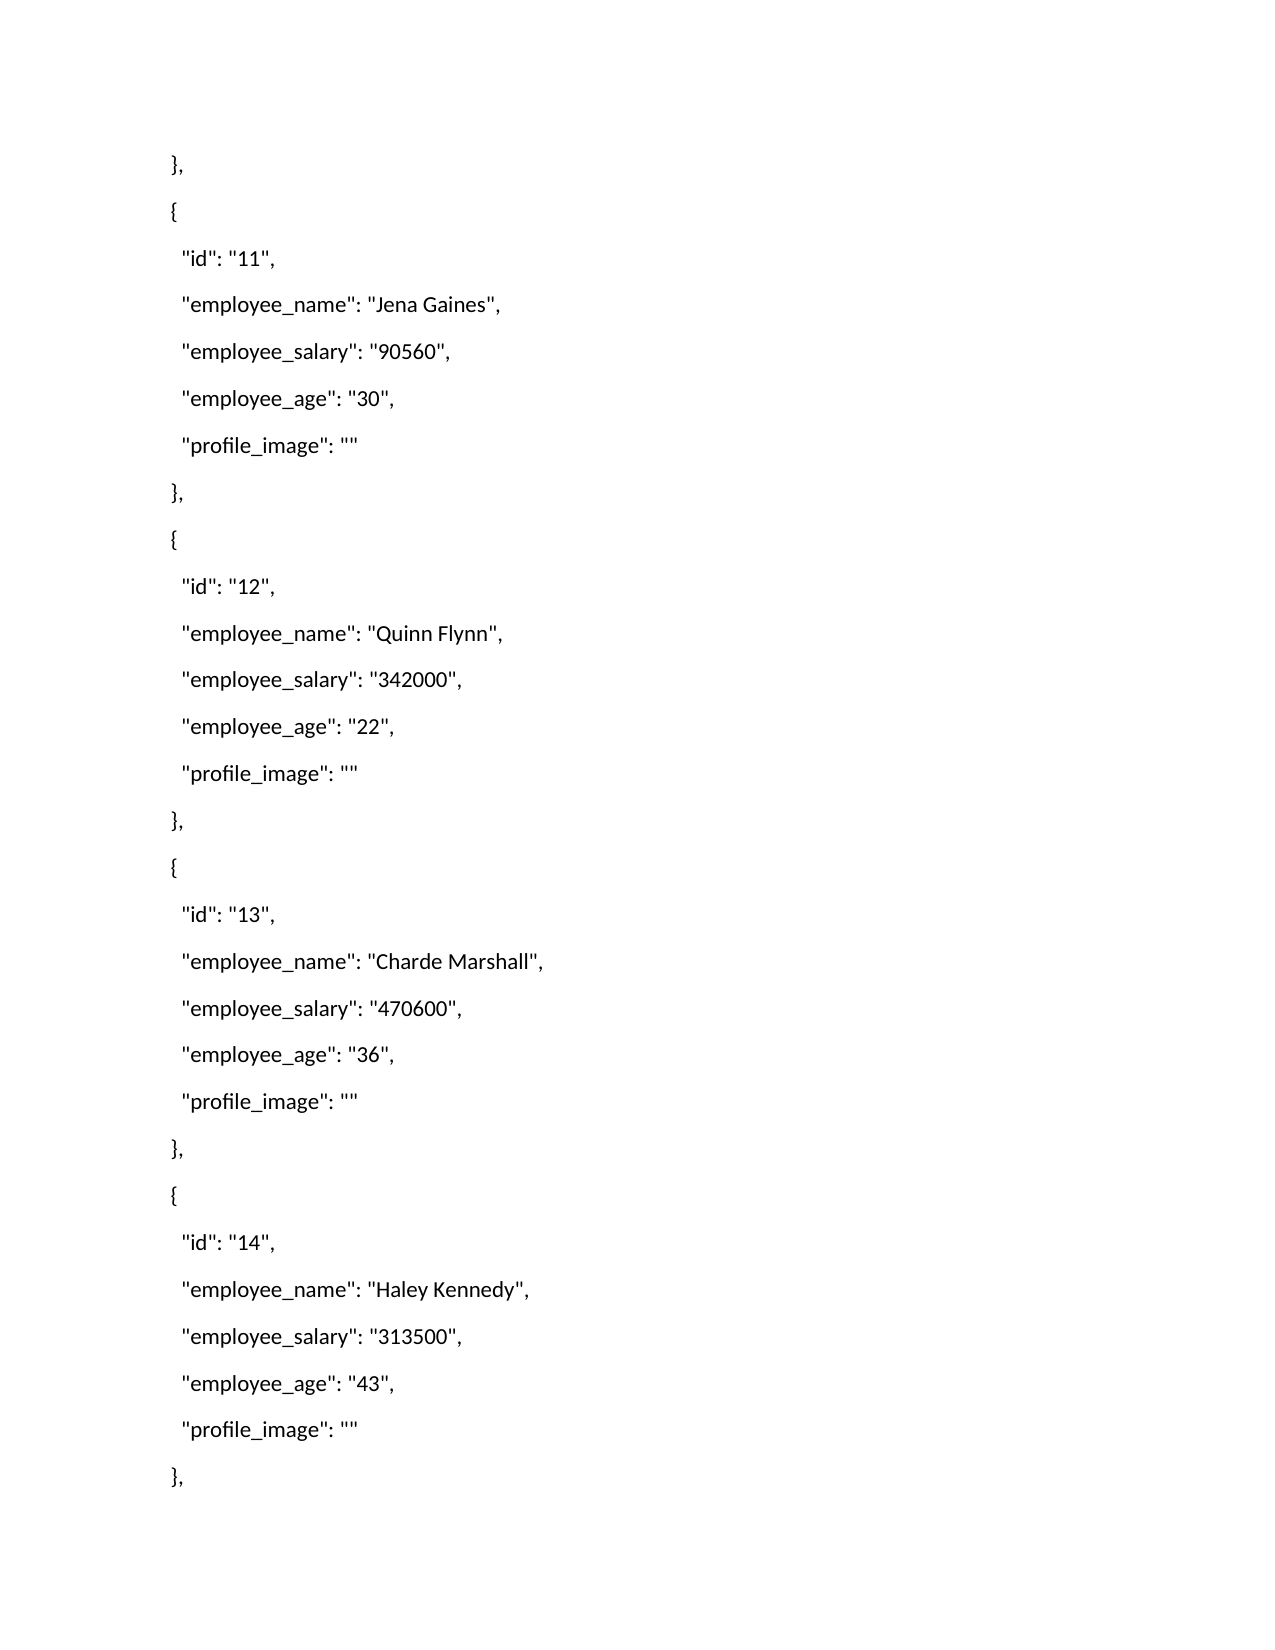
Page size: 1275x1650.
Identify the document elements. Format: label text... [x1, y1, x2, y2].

text "employee_salary": "342000", [150, 666, 1125, 694]
text { [150, 1181, 1125, 1209]
text "id": "11", [150, 244, 1125, 272]
text "profile_image": "" [150, 1087, 1125, 1116]
text "employee_age": "43", [150, 1369, 1125, 1397]
text "employee_name": "Jena Gaines", [150, 291, 1125, 319]
text "employee_age": "30", [150, 384, 1125, 412]
text "employee_salary": "313500", [150, 1322, 1125, 1350]
text "profile_image": "" [150, 1416, 1125, 1444]
text "employee_name": "Charde Marshall", [150, 947, 1125, 975]
text "employee_salary": "90560", [150, 337, 1125, 366]
text "employee_salary": "470600", [150, 994, 1125, 1022]
text { [150, 197, 1125, 225]
text }, [150, 150, 1125, 178]
text "profile_image": "" [150, 431, 1125, 459]
text "employee_age": "36", [150, 1041, 1125, 1069]
text }, [150, 1462, 1125, 1491]
text { [150, 853, 1125, 881]
text "employee_name": "Quinn Flynn", [150, 619, 1125, 647]
text }, [150, 806, 1125, 834]
text "id": "13", [150, 900, 1125, 928]
text "id": "14", [150, 1228, 1125, 1256]
text "id": "12", [150, 572, 1125, 600]
text }, [150, 478, 1125, 506]
text "employee_age": "22", [150, 712, 1125, 741]
text { [150, 525, 1125, 553]
text "employee_name": "Haley Kennedy", [150, 1275, 1125, 1303]
text }, [150, 1134, 1125, 1162]
text "profile_image": "" [150, 759, 1125, 787]
